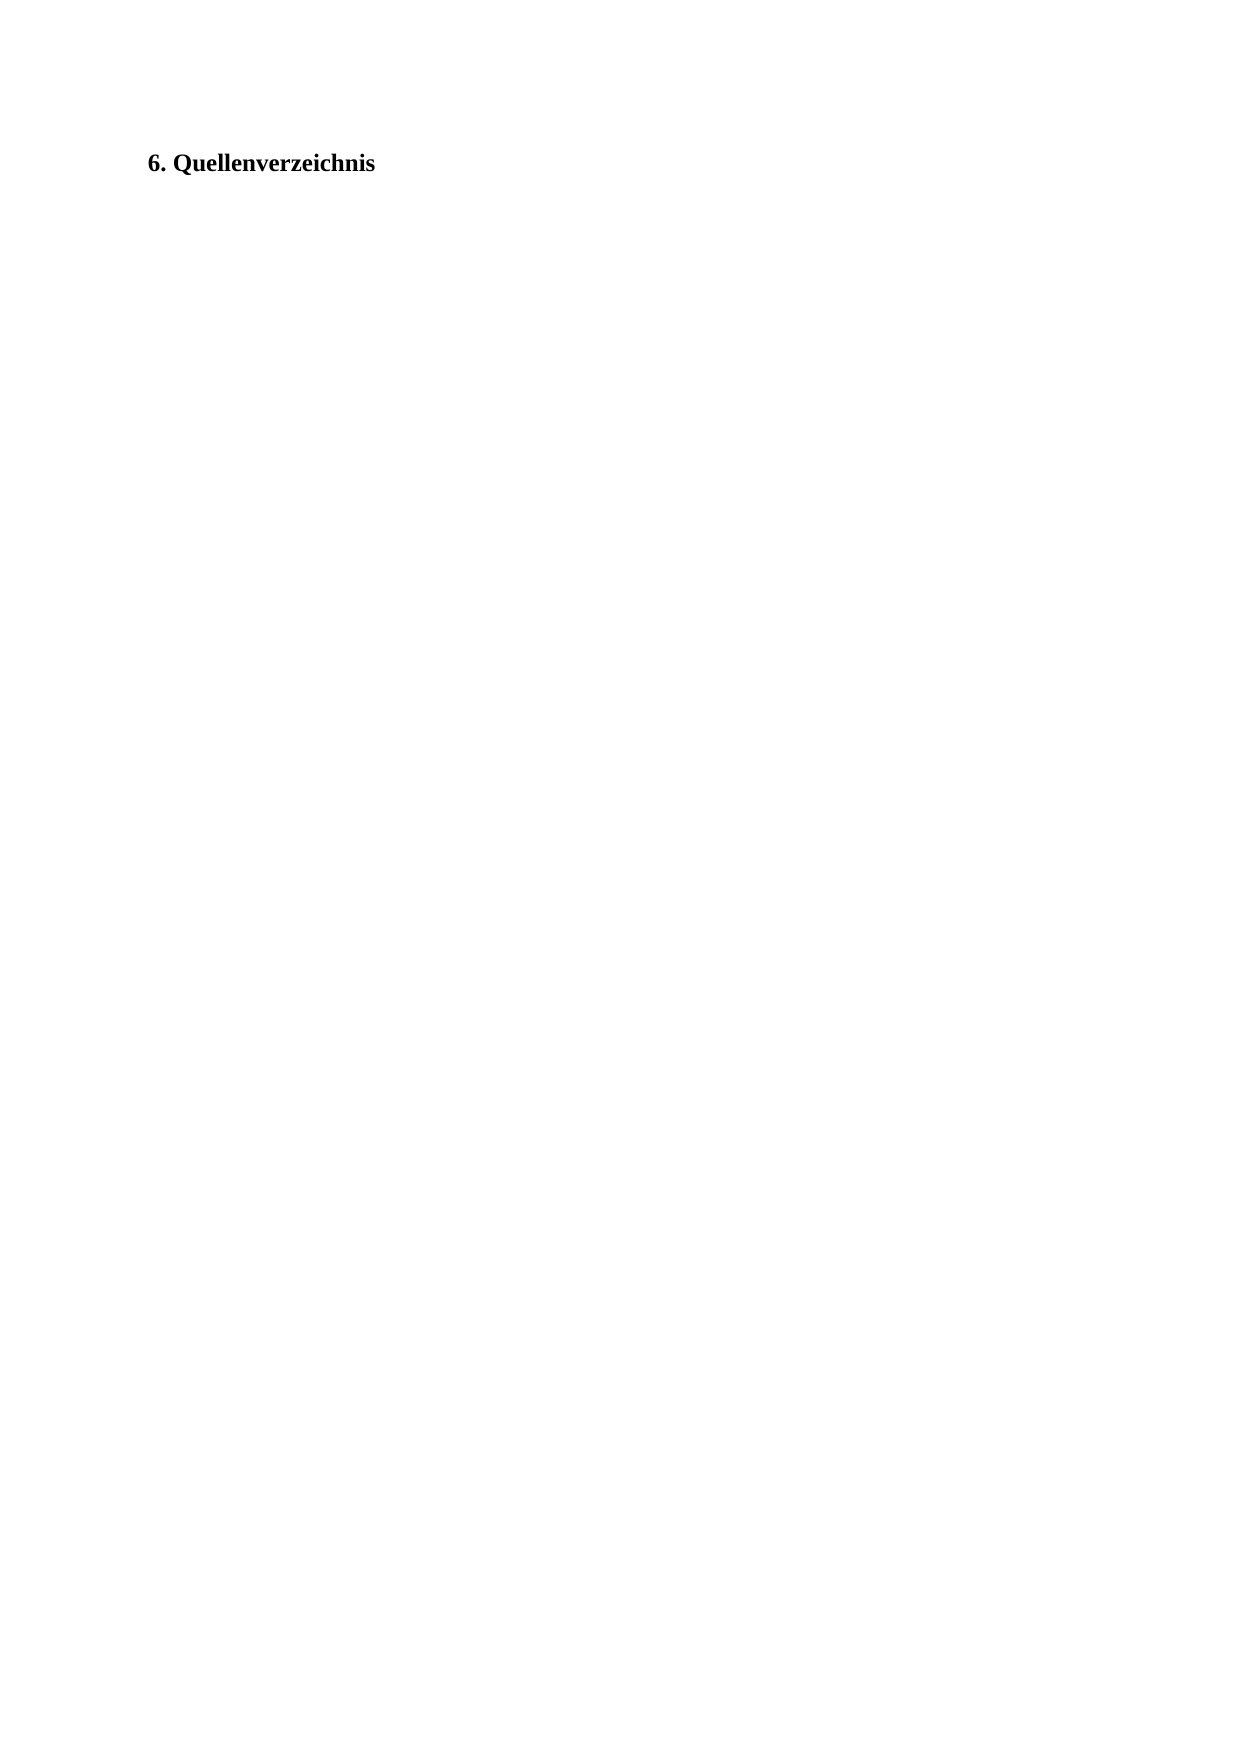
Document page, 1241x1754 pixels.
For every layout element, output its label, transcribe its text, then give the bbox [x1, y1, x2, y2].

text 6. Quellenverzeichnis [148, 148, 1093, 176]
